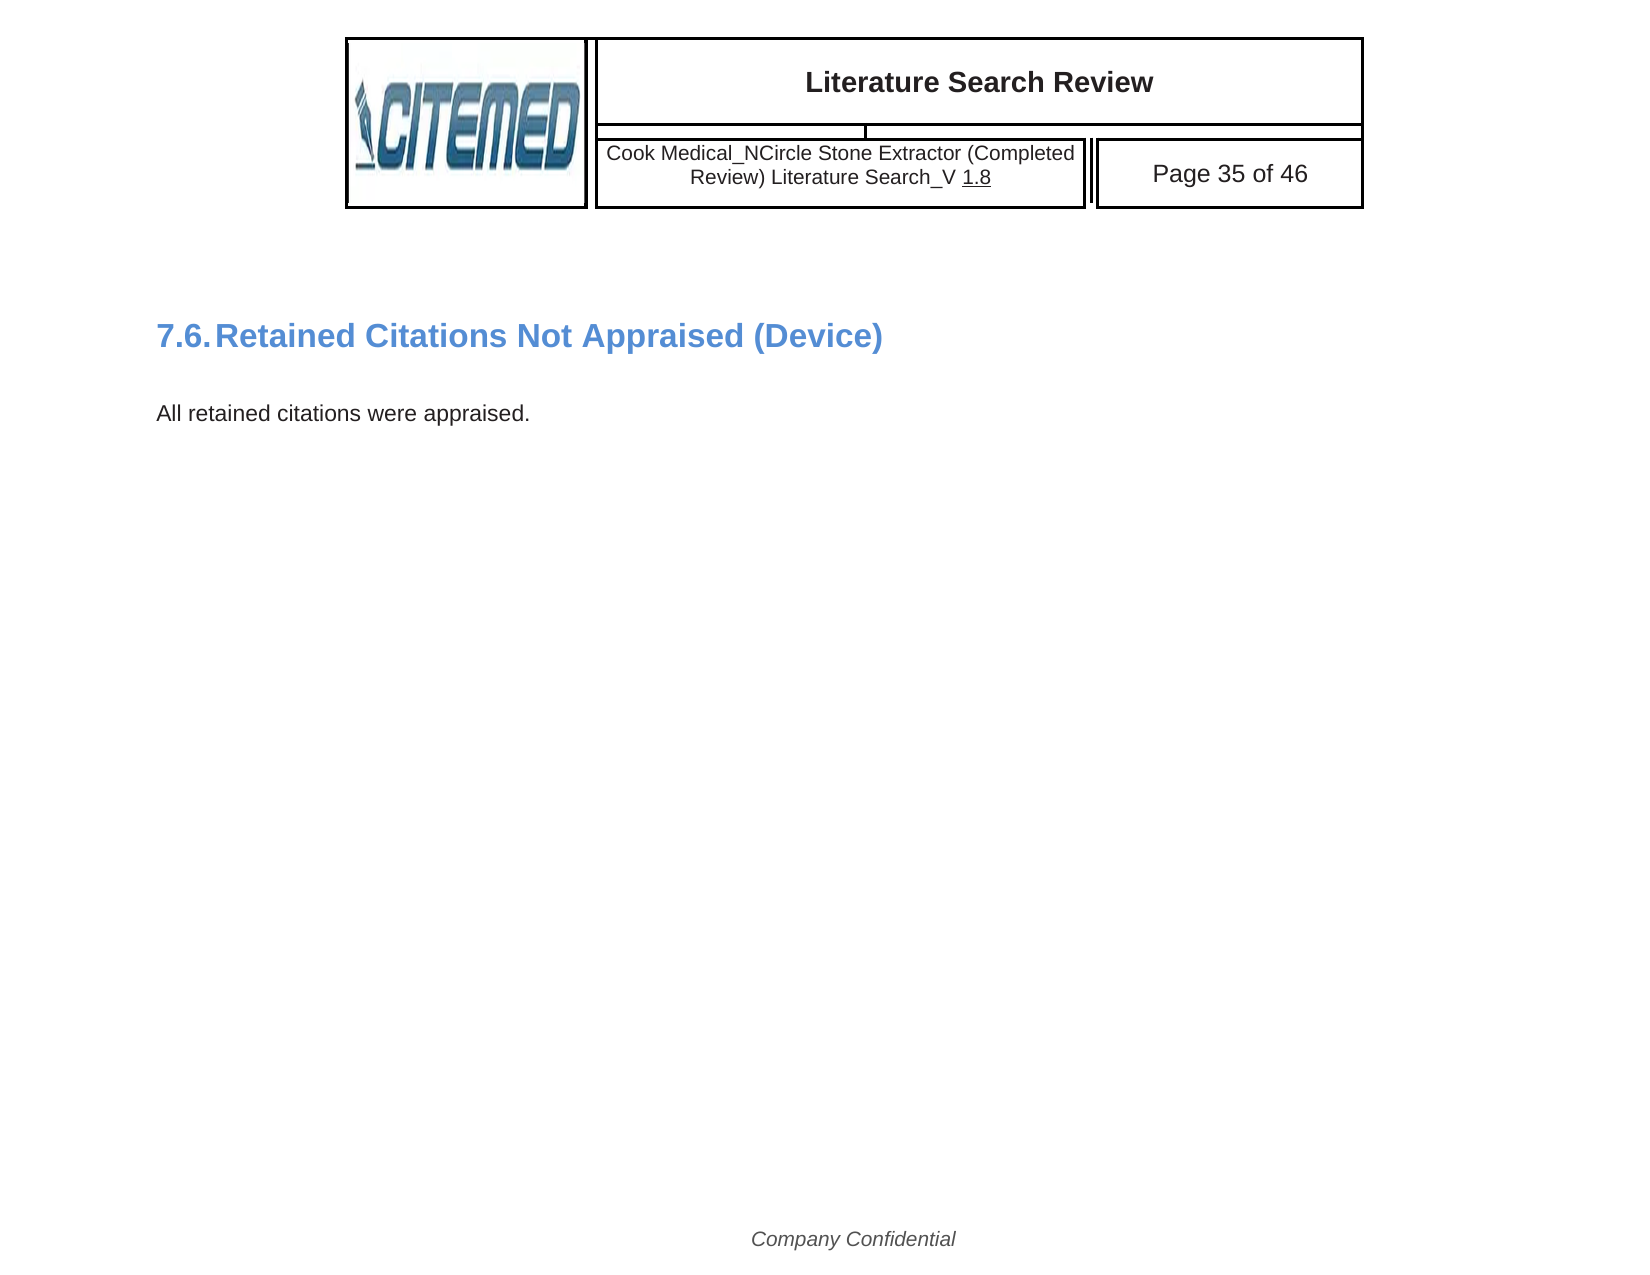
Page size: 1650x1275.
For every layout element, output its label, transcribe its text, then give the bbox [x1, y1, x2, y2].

subtitle Retained Citations Not Appraised (Device) [156, 316, 1552, 354]
picture [348, 43, 585, 203]
text All retained citations were appraised. [156, 400, 1552, 426]
